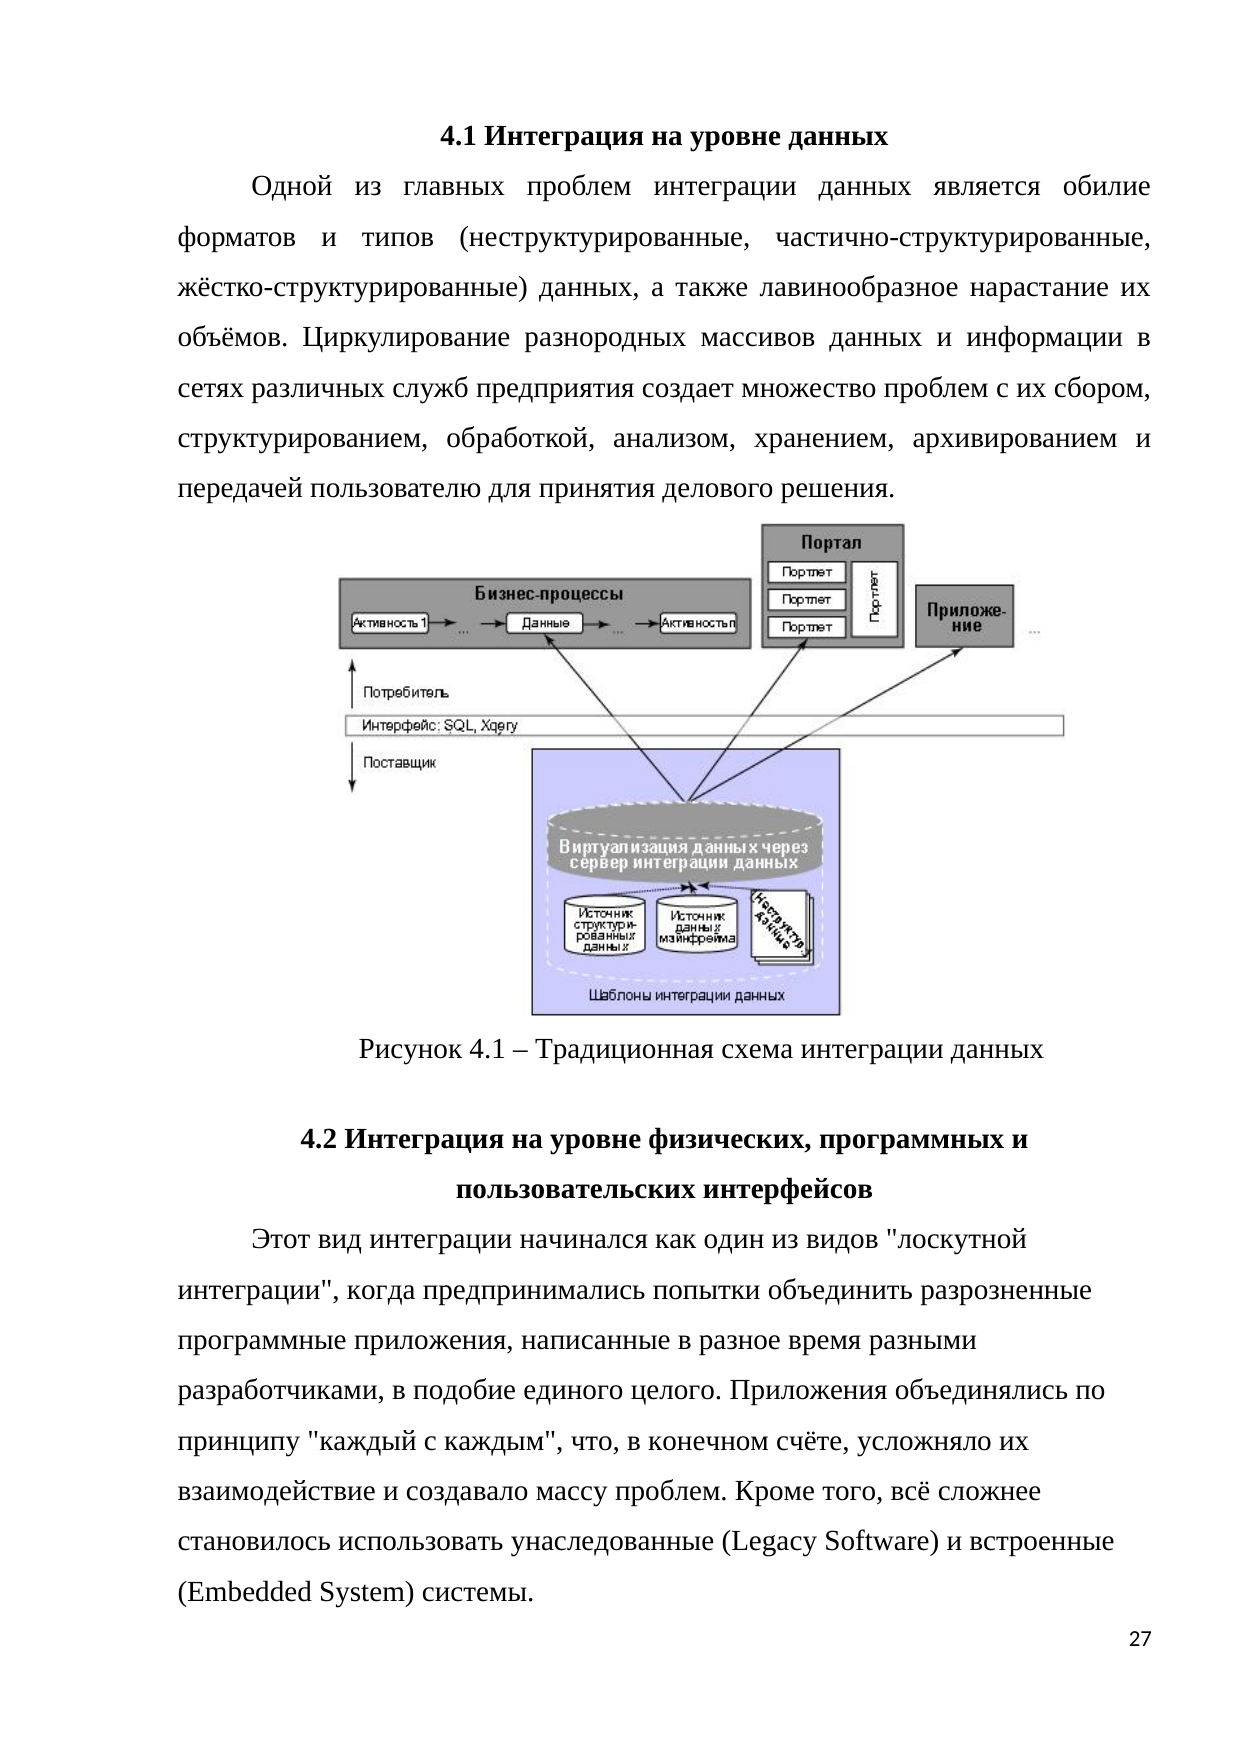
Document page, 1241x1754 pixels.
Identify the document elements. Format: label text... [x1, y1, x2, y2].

subtitle 4.2 Интеграция на уровне физических, программных и пользовательских интерфейсов [177, 1121, 1152, 1205]
text Одной из главных проблем интеграции данных является обилие форматов и типов (неструктурированные, частично-структурированные, жёстко-структурированные) данных, а также лавинообразное нарастание их объёмов. Циркулирование разнородных массивов данных и информации в сетях различных служб предприятия создает множество проблем с их сбором, структурированием, обработкой, анализом, хранением, архивированием и передачей пользователю для принятия делового решения. [177, 168, 1152, 504]
subtitle 4.1 Интеграция на уровне данных [177, 118, 1152, 152]
text Этот вид интеграции начинался как один из видов "лоскутной интеграции", когда предпринимались попытки объединить разрозненные программные приложения, написанные в разное время разными разработчиками, в подобие единого целого. Приложения объединялись по принципу "каждый с каждым", что, в конечном счёте, усложняло их взаимодействие и создавало массу проблем. Кроме того, всё сложнее становилось использовать унаследованные (Legacy Software) и встроенные (Embedded System) системы. [177, 1221, 1152, 1607]
text Рисунок 4.1 – Традиционная схема интеграции данных [177, 1031, 1152, 1064]
picture [336, 520, 1067, 1017]
